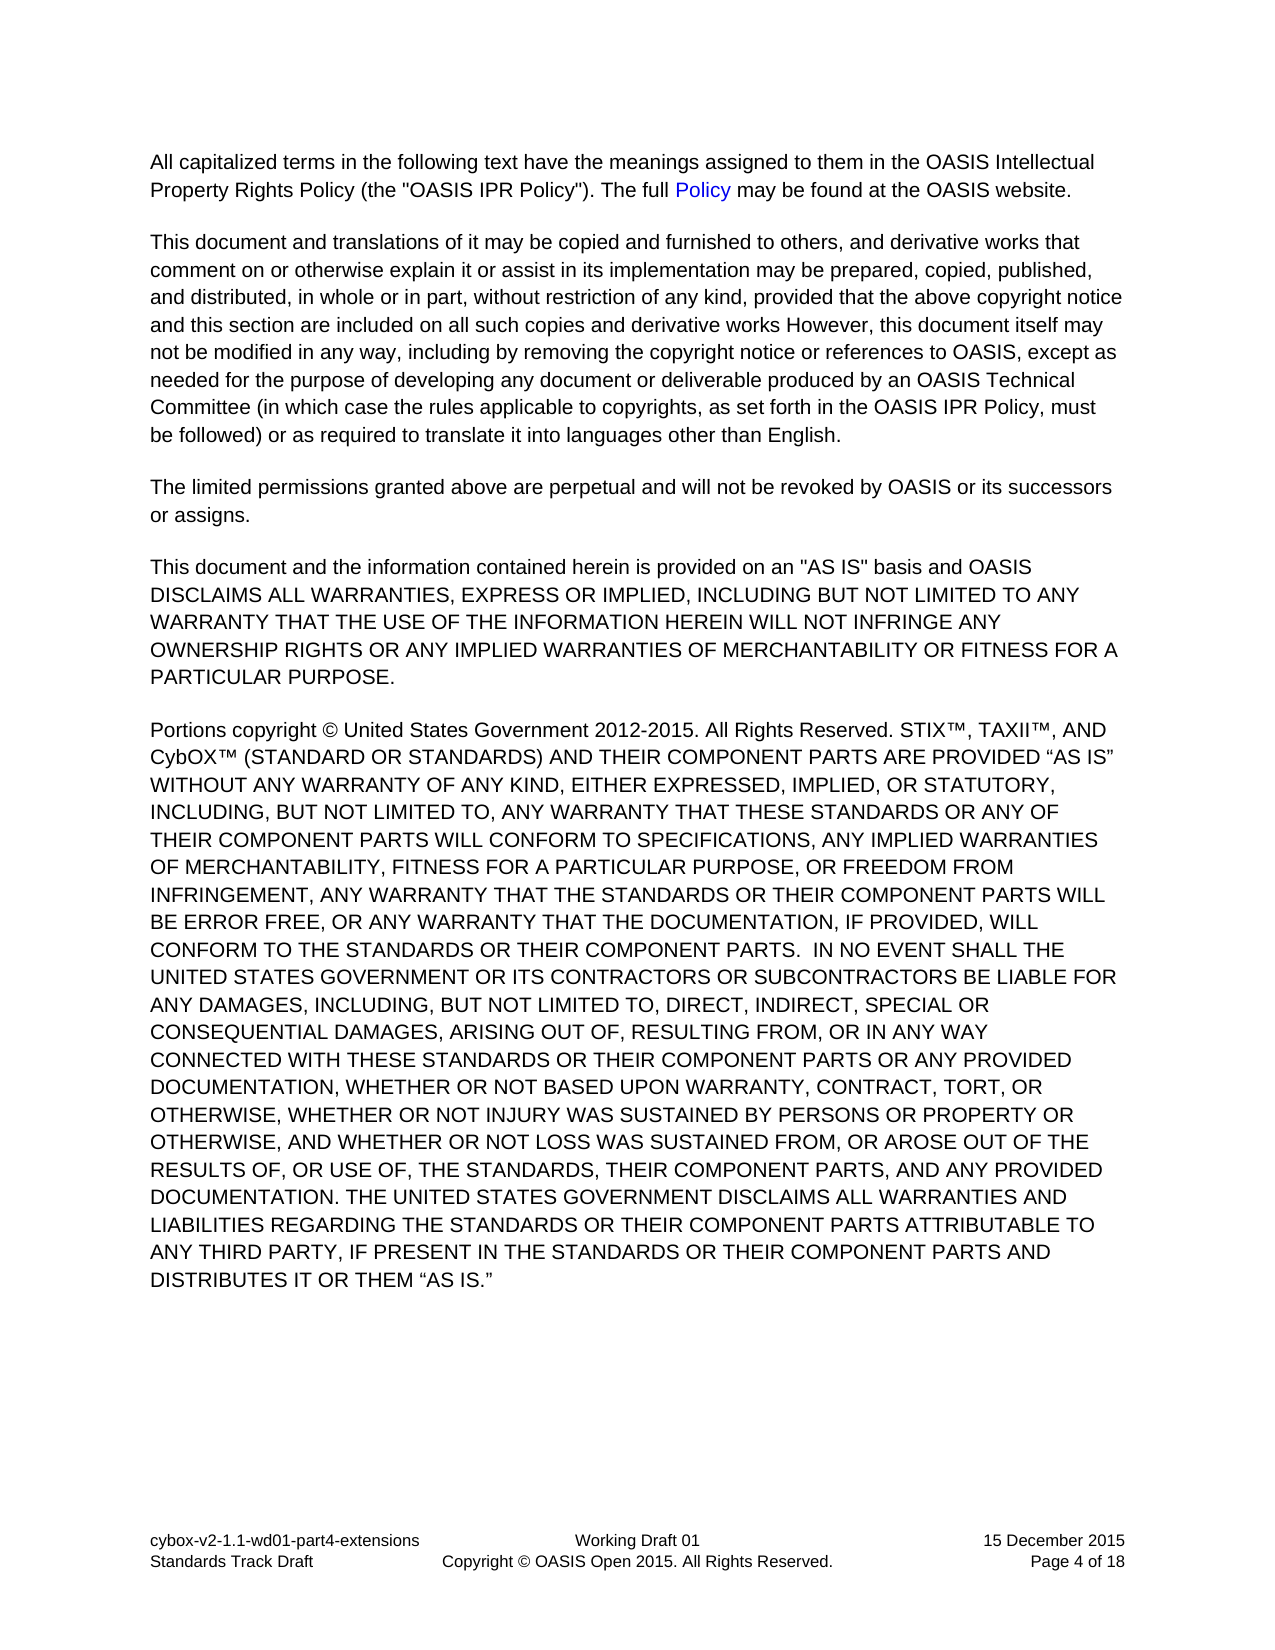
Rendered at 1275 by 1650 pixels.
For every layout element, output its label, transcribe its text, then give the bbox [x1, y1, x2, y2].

text The limited permissions granted above are perpetual and will not be revoked by OASIS or its successors or assigns. [150, 475, 1125, 526]
text All capitalized terms in the following text have the meanings assigned to them in the OASIS Intellectual Property Rights Policy (the "OASIS IPR Policy"). The full Policy may be found at the OASIS website. [150, 150, 1125, 201]
text This document and the information contained herein is provided on an "AS IS" basis and OASIS DISCLAIMS ALL WARRANTIES, EXPRESS OR IMPLIED, INCLUDING BUT NOT LIMITED TO ANY WARRANTY THAT THE USE OF THE INFORMATION HEREIN WILL NOT INFRINGE ANY OWNERSHIP RIGHTS OR ANY IMPLIED WARRANTIES OF MERCHANTABILITY OR FITNESS FOR A PARTICULAR PURPOSE. [150, 555, 1125, 689]
text Portions copyright © United States Government 2012-2015. All Rights Reserved. STIX™, TAXII™, AND CybOX™ (STANDARD OR STANDARDS) AND THEIR COMPONENT PARTS ARE PROVIDED “AS IS” WITHOUT ANY WARRANTY OF ANY KIND, EITHER EXPRESSED, IMPLIED, OR STATUTORY, INCLUDING, BUT NOT LIMITED TO, ANY WARRANTY THAT THESE STANDARDS OR ANY OF THEIR COMPONENT PARTS WILL CONFORM TO SPECIFICATIONS, ANY IMPLIED WARRANTIES OF MERCHANTABILITY, FITNESS FOR A PARTICULAR PURPOSE, OR FREEDOM FROM INFRINGEMENT, ANY WARRANTY THAT THE STANDARDS OR THEIR COMPONENT PARTS WILL BE ERROR FREE, OR ANY WARRANTY THAT THE DOCUMENTATION, IF PROVIDED, WILL CONFORM TO THE STANDARDS OR THEIR COMPONENT PARTS. IN NO EVENT SHALL THE UNITED STATES GOVERNMENT OR ITS CONTRACTORS OR SUBCONTRACTORS BE LIABLE FOR ANY DAMAGES, INCLUDING, BUT NOT LIMITED TO, DIRECT, INDIRECT, SPECIAL OR CONSEQUENTIAL DAMAGES, ARISING OUT OF, RESULTING FROM, OR IN ANY WAY CONNECTED WITH THESE STANDARDS OR THEIR COMPONENT PARTS OR ANY PROVIDED DOCUMENTATION, WHETHER OR NOT BASED UPON WARRANTY, CONTRACT, TORT, OR OTHERWISE, WHETHER OR NOT INJURY WAS SUSTAINED BY PERSONS OR PROPERTY OR OTHERWISE, AND WHETHER OR NOT LOSS WAS SUSTAINED FROM, OR AROSE OUT OF THE RESULTS OF, OR USE OF, THE STANDARDS, THEIR COMPONENT PARTS, AND ANY PROVIDED DOCUMENTATION. THE UNITED STATES GOVERNMENT DISCLAIMS ALL WARRANTIES AND LIABILITIES REGARDING THE STANDARDS OR THEIR COMPONENT PARTS ATTRIBUTABLE TO ANY THIRD PARTY, IF PRESENT IN THE STANDARDS OR THEIR COMPONENT PARTS AND DISTRIBUTES IT OR THEM “AS IS.” [150, 717, 1125, 1291]
text This document and translations of it may be copied and furnished to others, and derivative works that comment on or otherwise explain it or assist in its implementation may be prepared, copied, published, and distributed, in whole or in part, without restriction of any kind, provided that the above copyright notice and this section are included on all such copies and derivative works However, this document itself may not be modified in any way, including by removing the copyright notice or references to OASIS, except as needed for the purpose of developing any document or deliverable produced by an OASIS Technical Committee (in which case the rules applicable to copyrights, as set forth in the OASIS IPR Policy, must be followed) or as required to translate it into languages other than English. [150, 230, 1125, 446]
